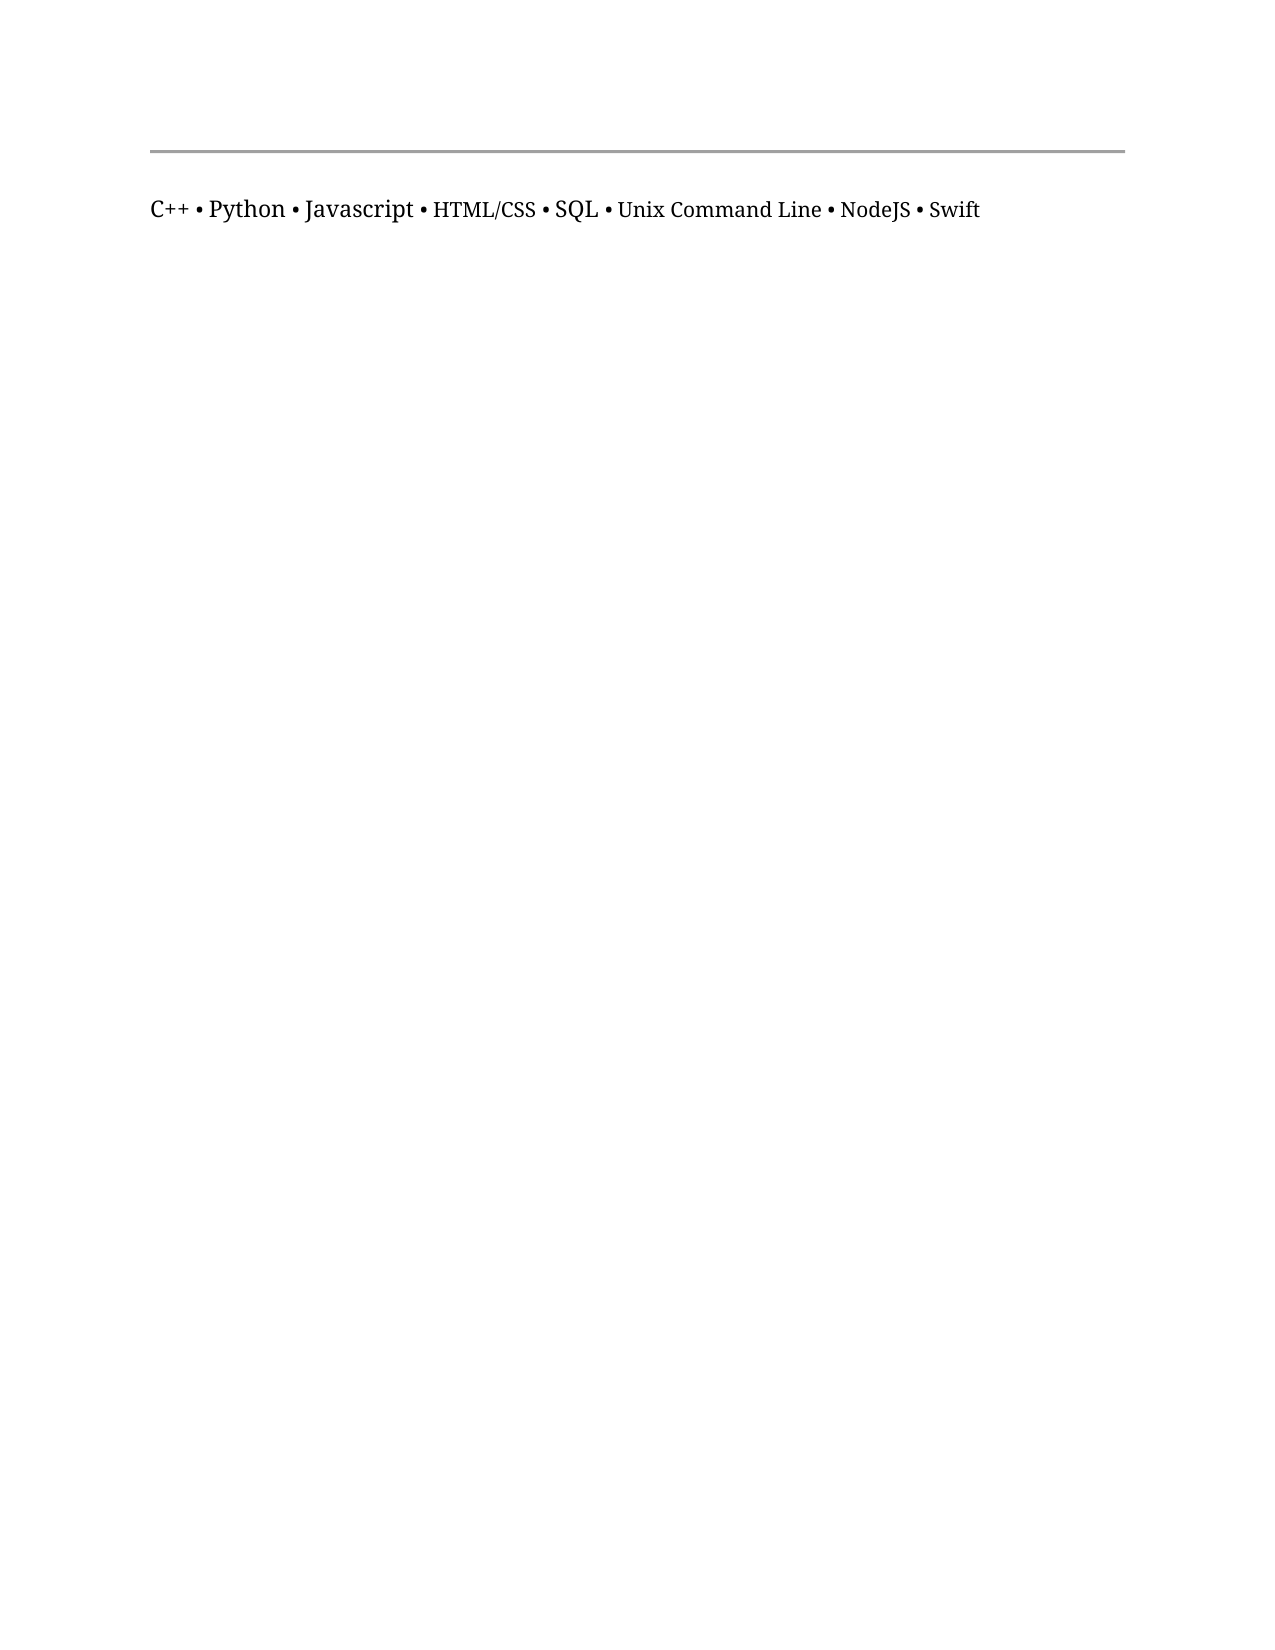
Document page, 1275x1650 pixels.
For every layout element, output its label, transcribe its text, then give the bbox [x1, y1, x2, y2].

text C++ • Python • Javascript • HTML/CSS • SQL • Unix Command Line • NodeJS • Swift [150, 193, 1125, 224]
